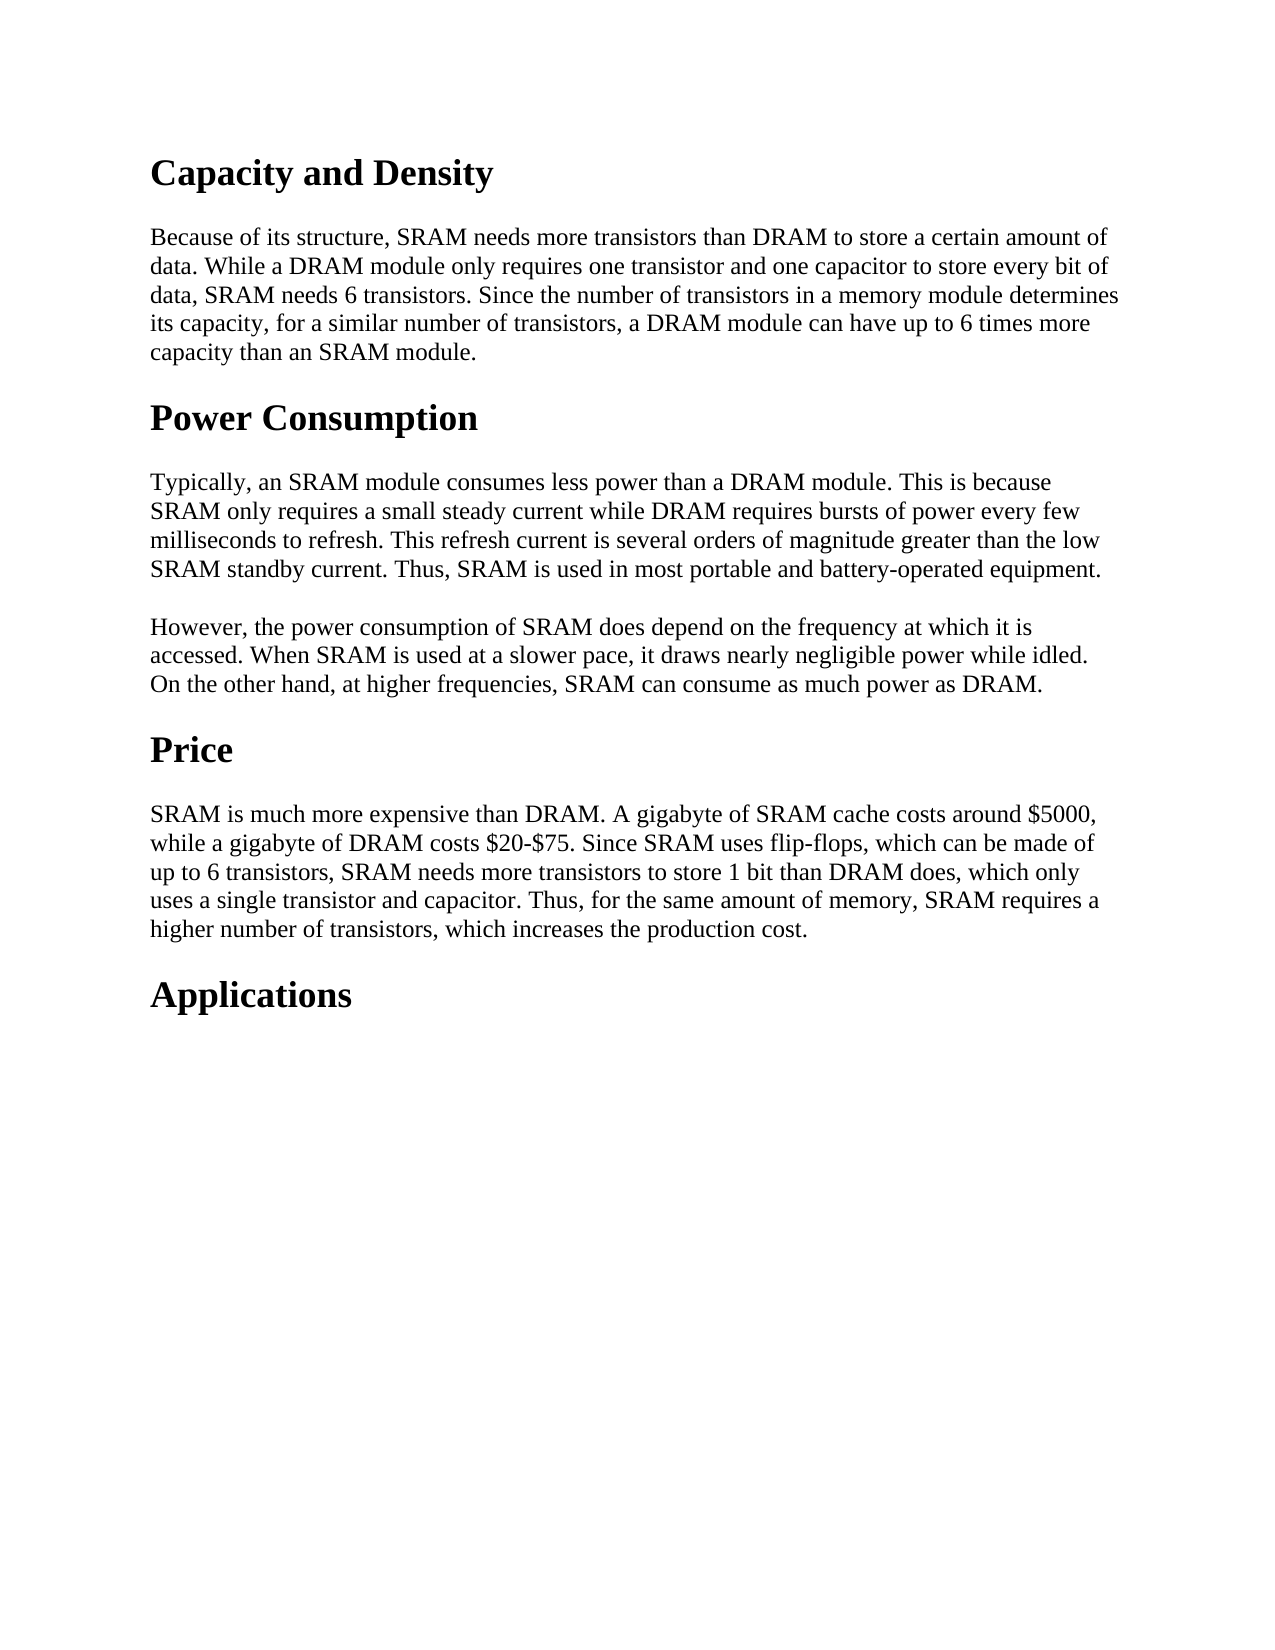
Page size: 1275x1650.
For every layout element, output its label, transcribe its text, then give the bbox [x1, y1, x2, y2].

text SRAM is much more expensive than DRAM. A gigabyte of SRAM cache costs around $5000, while a gigabyte of DRAM costs $20-$75. Since SRAM uses flip-flops, which can be made of up to 6 transistors, SRAM needs more transistors to store 1 bit than DRAM does, which only uses a single transistor and capacitor. Thus, for the same amount of memory, SRAM requires a higher number of transistors, which increases the production cost. [150, 799, 1125, 943]
text Because of its structure, SRAM needs more transistors than DRAM to store a certain amount of data. While a DRAM module only requires one transistor and one capacitor to store every bit of data, SRAM needs 6 transistors. Since the number of transistors in a memory module determines its capacity, for a similar number of transistors, a DRAM module can have up to 6 times more capacity than an SRAM module. [150, 222, 1125, 366]
subtitle Power Consumption [150, 395, 1125, 438]
text However, the power consumption of SRAM does depend on the frequency at which it is accessed. When SRAM is used at a slower pace, it draws nearly negligible power while idled. On the other hand, at higher frequencies, SRAM can consume as much power as DRAM. [150, 612, 1125, 698]
text Typically, an SRAM module consumes less power than a DRAM module. This is because SRAM only requires a small steady current while DRAM requires bursts of power every few milliseconds to refresh. This refresh current is several orders of magnitude greater than the low SRAM standby current. Thus, SRAM is used in most portable and battery-operated equipment. [150, 467, 1125, 582]
subtitle Applications [150, 972, 1125, 1015]
subtitle Capacity and Density [150, 150, 1125, 193]
subtitle Price [150, 727, 1125, 770]
